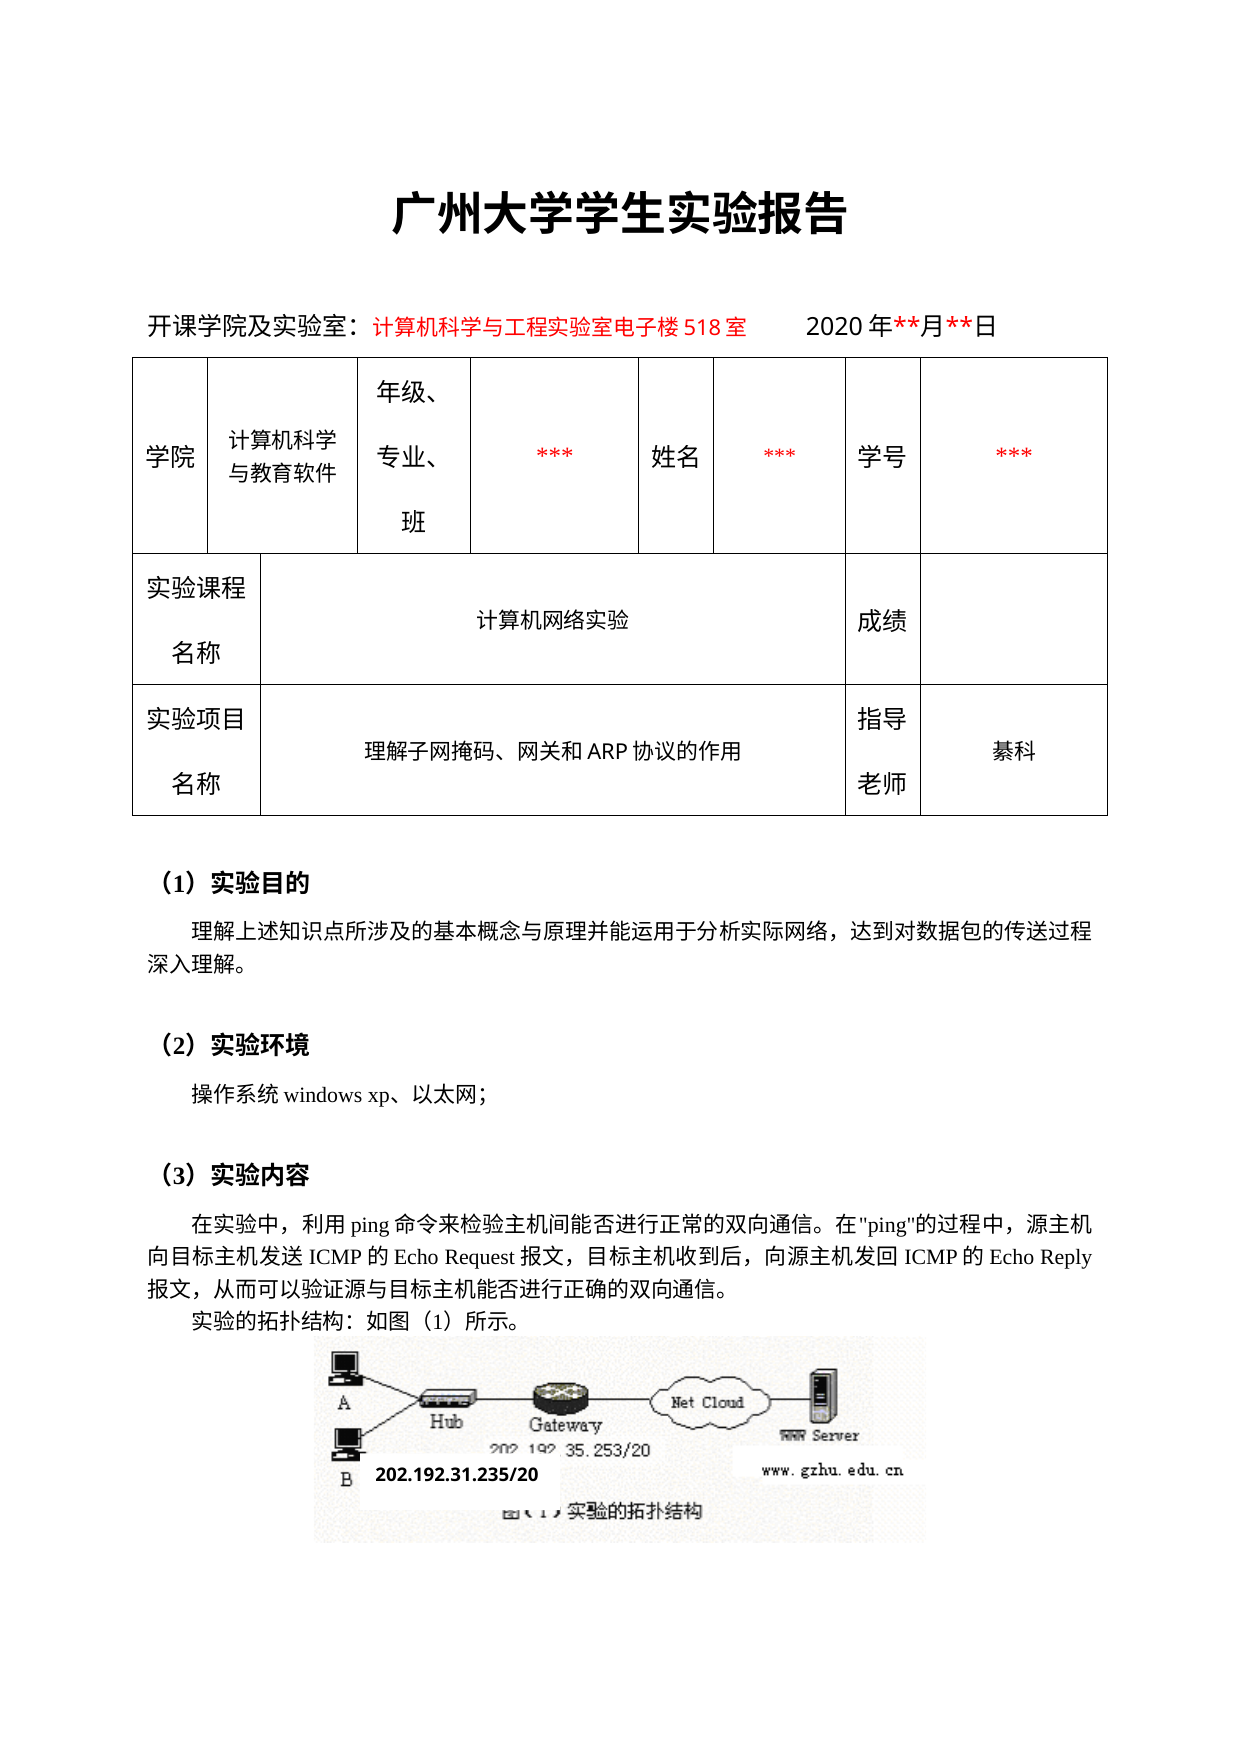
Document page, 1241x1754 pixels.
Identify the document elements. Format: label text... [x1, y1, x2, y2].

table_cell 綦科 [921, 685, 1107, 815]
table_cell 计算机网络实验 [261, 554, 845, 684]
text 在实验中，利用ping命令来检验主机间能否进行正常的双向通信。在"ping"的过程中，源主机向目标主机发送ICMP的Echo Request报文，目标主机收到后，向源主机发回ICMP的Echo Reply报文，从而可以验证源与目标主机能否进行正确的双向通信。 [148, 1206, 1092, 1304]
text （3）实验内容 [148, 1141, 1092, 1206]
table_cell 成绩 [846, 554, 920, 684]
table_cell 理解子网掩码、网关和ARP协议的作用 [261, 685, 845, 815]
table_header 学院 [133, 358, 207, 553]
text （1）实验目的 [148, 849, 1092, 914]
table_header 学号 [846, 358, 920, 553]
text 实验的拓扑结构：如图（1）所示。 [148, 1304, 1092, 1336]
table_cell 实验项目名称 [133, 685, 260, 815]
picture [313, 1336, 927, 1543]
table_header *** [921, 358, 1107, 553]
table_cell [921, 554, 1107, 684]
table_header 姓名 [639, 358, 713, 553]
table_cell 实验课程名称 [133, 554, 260, 684]
table_header 年级、专业、班 [358, 358, 470, 553]
table_cell 指导老师 [846, 685, 920, 815]
text 操作系统windows xp、以太网； [148, 1076, 1092, 1109]
text 开课学院及实验室：计算机科学与工程实验室电子楼518室 2020年**月**日 [148, 292, 1092, 357]
text （2）实验环境 [148, 1011, 1092, 1076]
table_header *** [471, 358, 638, 553]
text 理解上述知识点所涉及的基本概念与原理并能运用于分析实际网络，达到对数据包的传送过程深入理解。 [148, 914, 1092, 979]
table_header 计算机科学与教育软件 [208, 358, 357, 553]
text 广州大学学生实验报告 [148, 162, 1092, 259]
table_header *** [714, 358, 845, 553]
